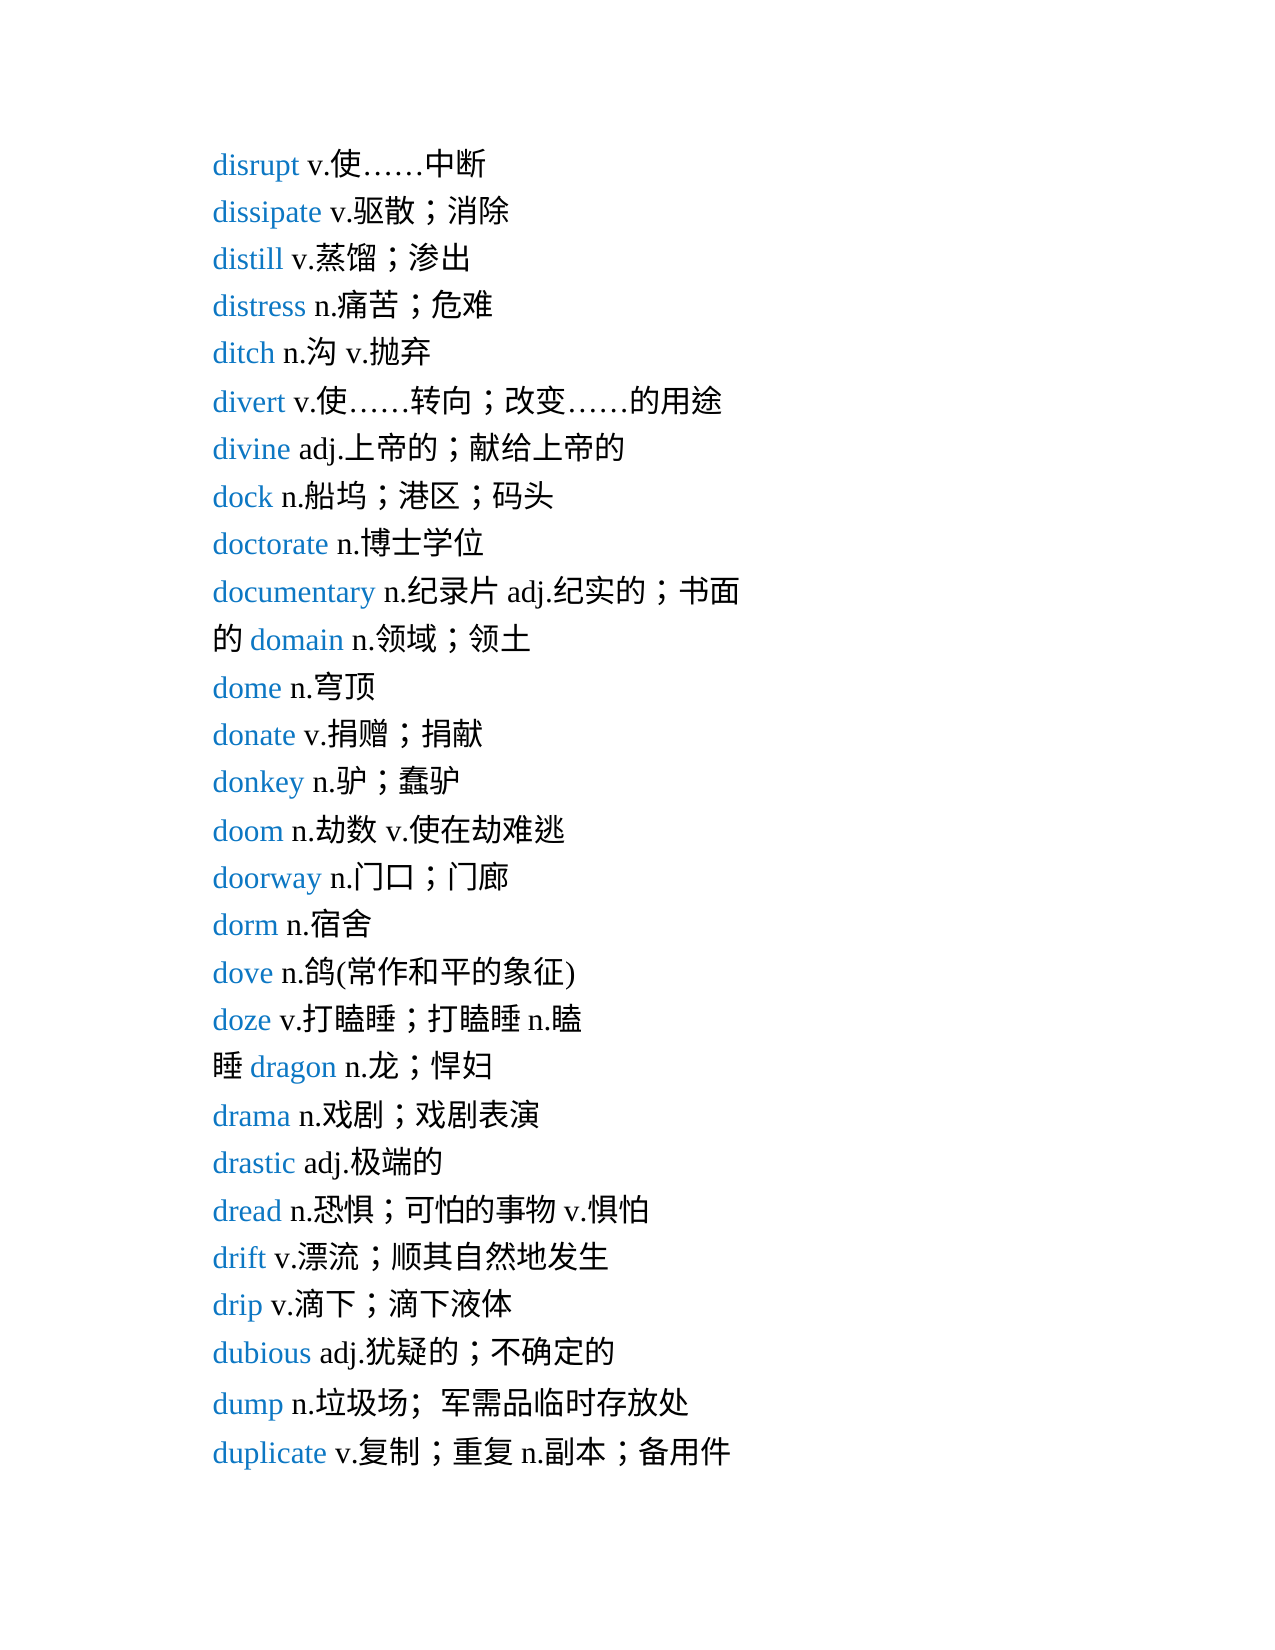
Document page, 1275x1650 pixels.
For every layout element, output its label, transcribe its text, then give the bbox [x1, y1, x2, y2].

text dread n.恐惧；可怕的事物 v.惧怕drift v.漂流；顺其自然地发生drip v.滴下；滴下液体 [212, 1188, 658, 1325]
text doom n.劫数 v.使在劫难逃doorway n.门口；门廊dorm n.宿舍 [212, 808, 575, 944]
text dump n.垃圾场；军需品临时存放处 [212, 1378, 703, 1424]
text duplicate v.复制；重复n.副本；备用件 [212, 1429, 1096, 1472]
text drama n.戏剧；戏剧表演drastic adj.极端的 [212, 1093, 543, 1182]
text dock n.船坞；港区；码头doctorate n.博士学位 [212, 474, 557, 564]
text divert v.使……转向；改变……的用途divine adj.上帝的；献给上帝的 [212, 379, 725, 468]
text dove n.鸽(常作和平的象征) doze v.打瞌睡；打瞌睡n.瞌睡dragon n.龙；悍妇 [212, 950, 609, 1087]
text dubious adj.犹疑的；不确定的 [212, 1330, 703, 1373]
text documentary n.纪录片adj.纪实的；书面的domain n.领域；领土 [212, 569, 767, 659]
text donate v.捐赠；捐献donkey n.驴；蠢驴 [212, 712, 485, 802]
text disrupt v.使……中断dissipate v.驱散；消除distill v.蒸馏；渗出distress n.痛苦；危难ditch n.沟 v.抛弃 [212, 142, 511, 373]
text dome n.穹顶 [212, 664, 1096, 707]
